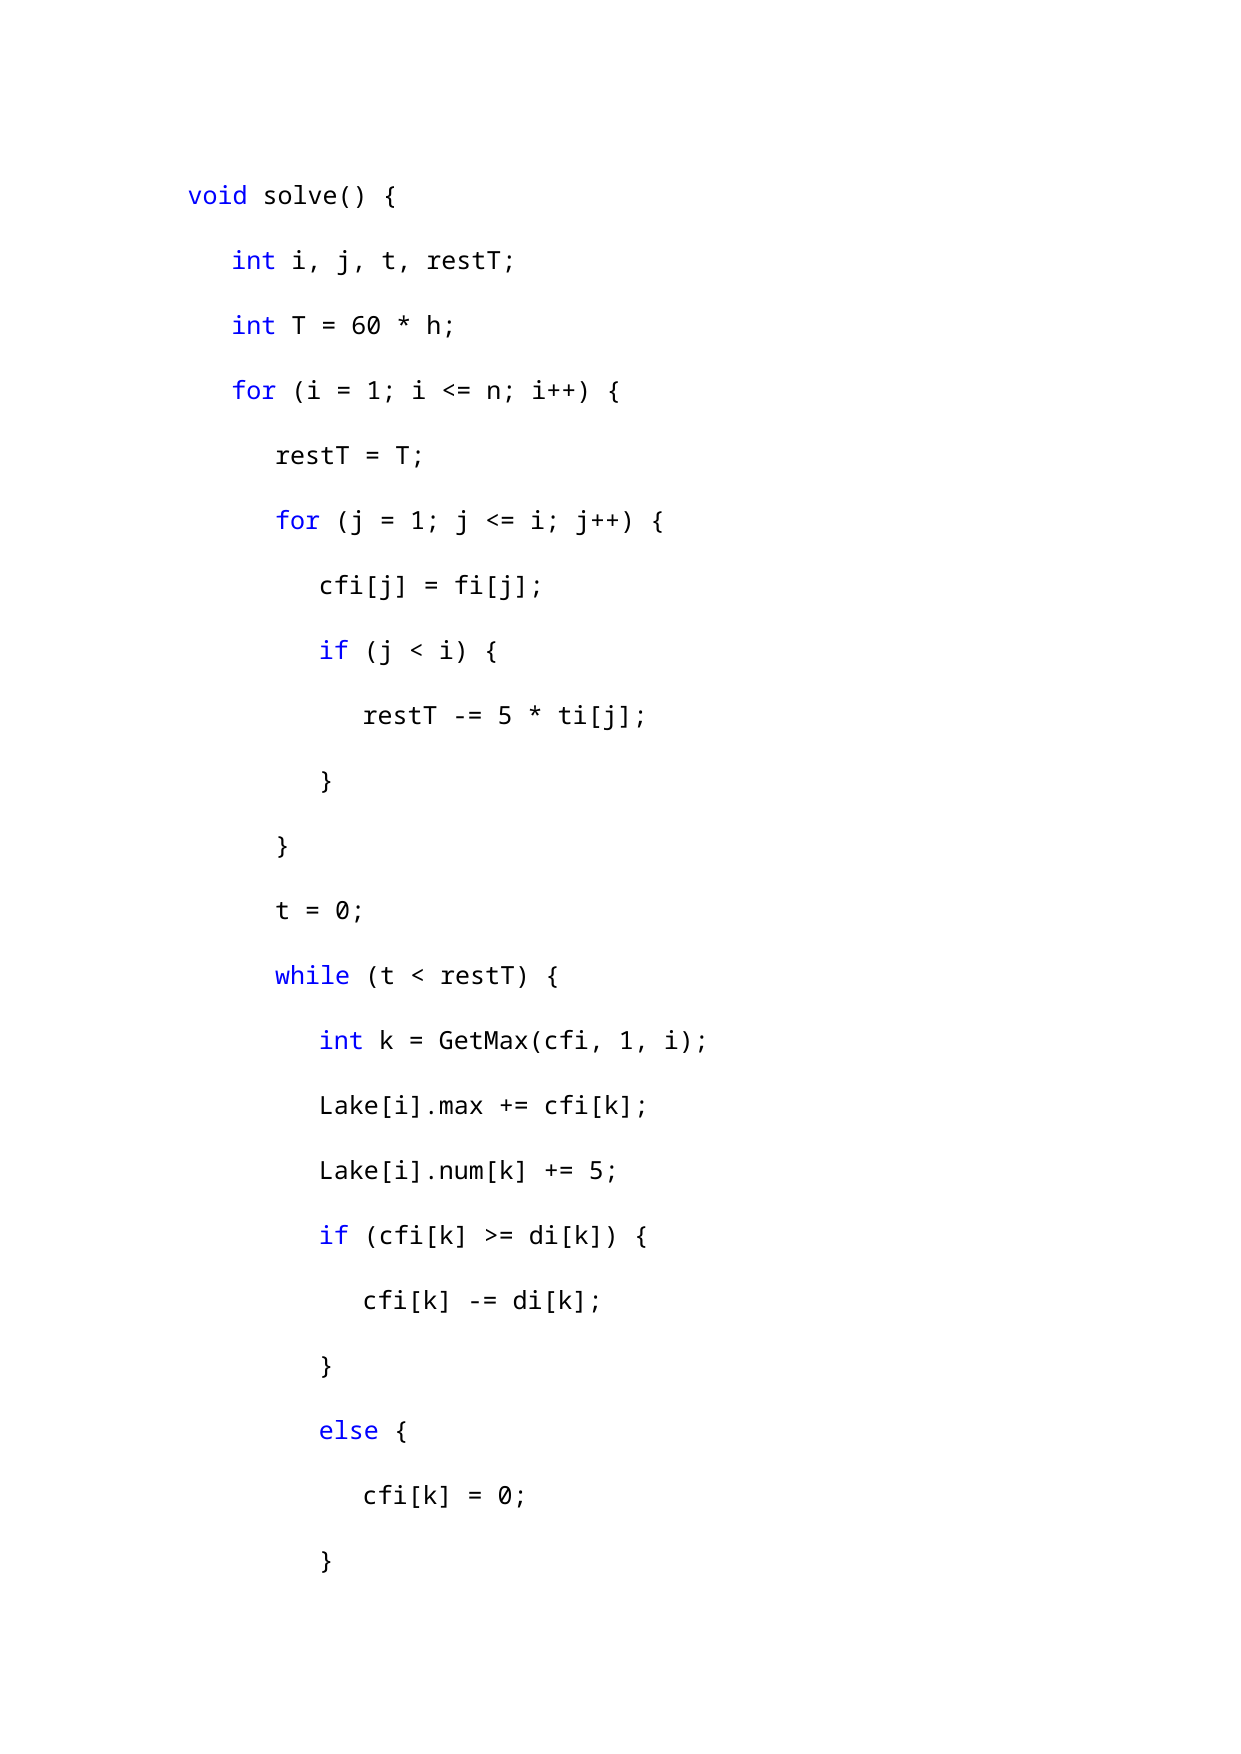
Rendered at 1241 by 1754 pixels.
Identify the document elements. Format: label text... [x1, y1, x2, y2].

text int T = 60 * h; [187, 292, 1053, 357]
text } [187, 812, 1053, 877]
text if (j < i) { [187, 617, 1053, 682]
text for (i = 1; i <= n; i++) { [187, 357, 1053, 422]
text cfi[k] -= di[k]; [187, 1267, 1053, 1332]
text } [187, 747, 1053, 812]
text restT = T; [187, 422, 1053, 487]
text cfi[k] = 0; [187, 1462, 1053, 1527]
text Lake[i].max += cfi[k]; [187, 1072, 1053, 1137]
text } [187, 1527, 1053, 1592]
text for (j = 1; j <= i; j++) { [187, 487, 1053, 552]
text } [187, 1332, 1053, 1397]
text t = 0; [187, 877, 1053, 942]
text int i, j, t, restT; [187, 227, 1053, 292]
text cfi[j] = fi[j]; [187, 552, 1053, 617]
text if (cfi[k] >= di[k]) { [187, 1202, 1053, 1267]
text while (t < restT) { [187, 942, 1053, 1007]
text Lake[i].num[k] += 5; [187, 1137, 1053, 1202]
text void solve() { [187, 162, 1053, 227]
text int k = GetMax(cfi, 1, i); [187, 1007, 1053, 1072]
text else { [187, 1397, 1053, 1462]
text restT -= 5 * ti[j]; [187, 682, 1053, 747]
